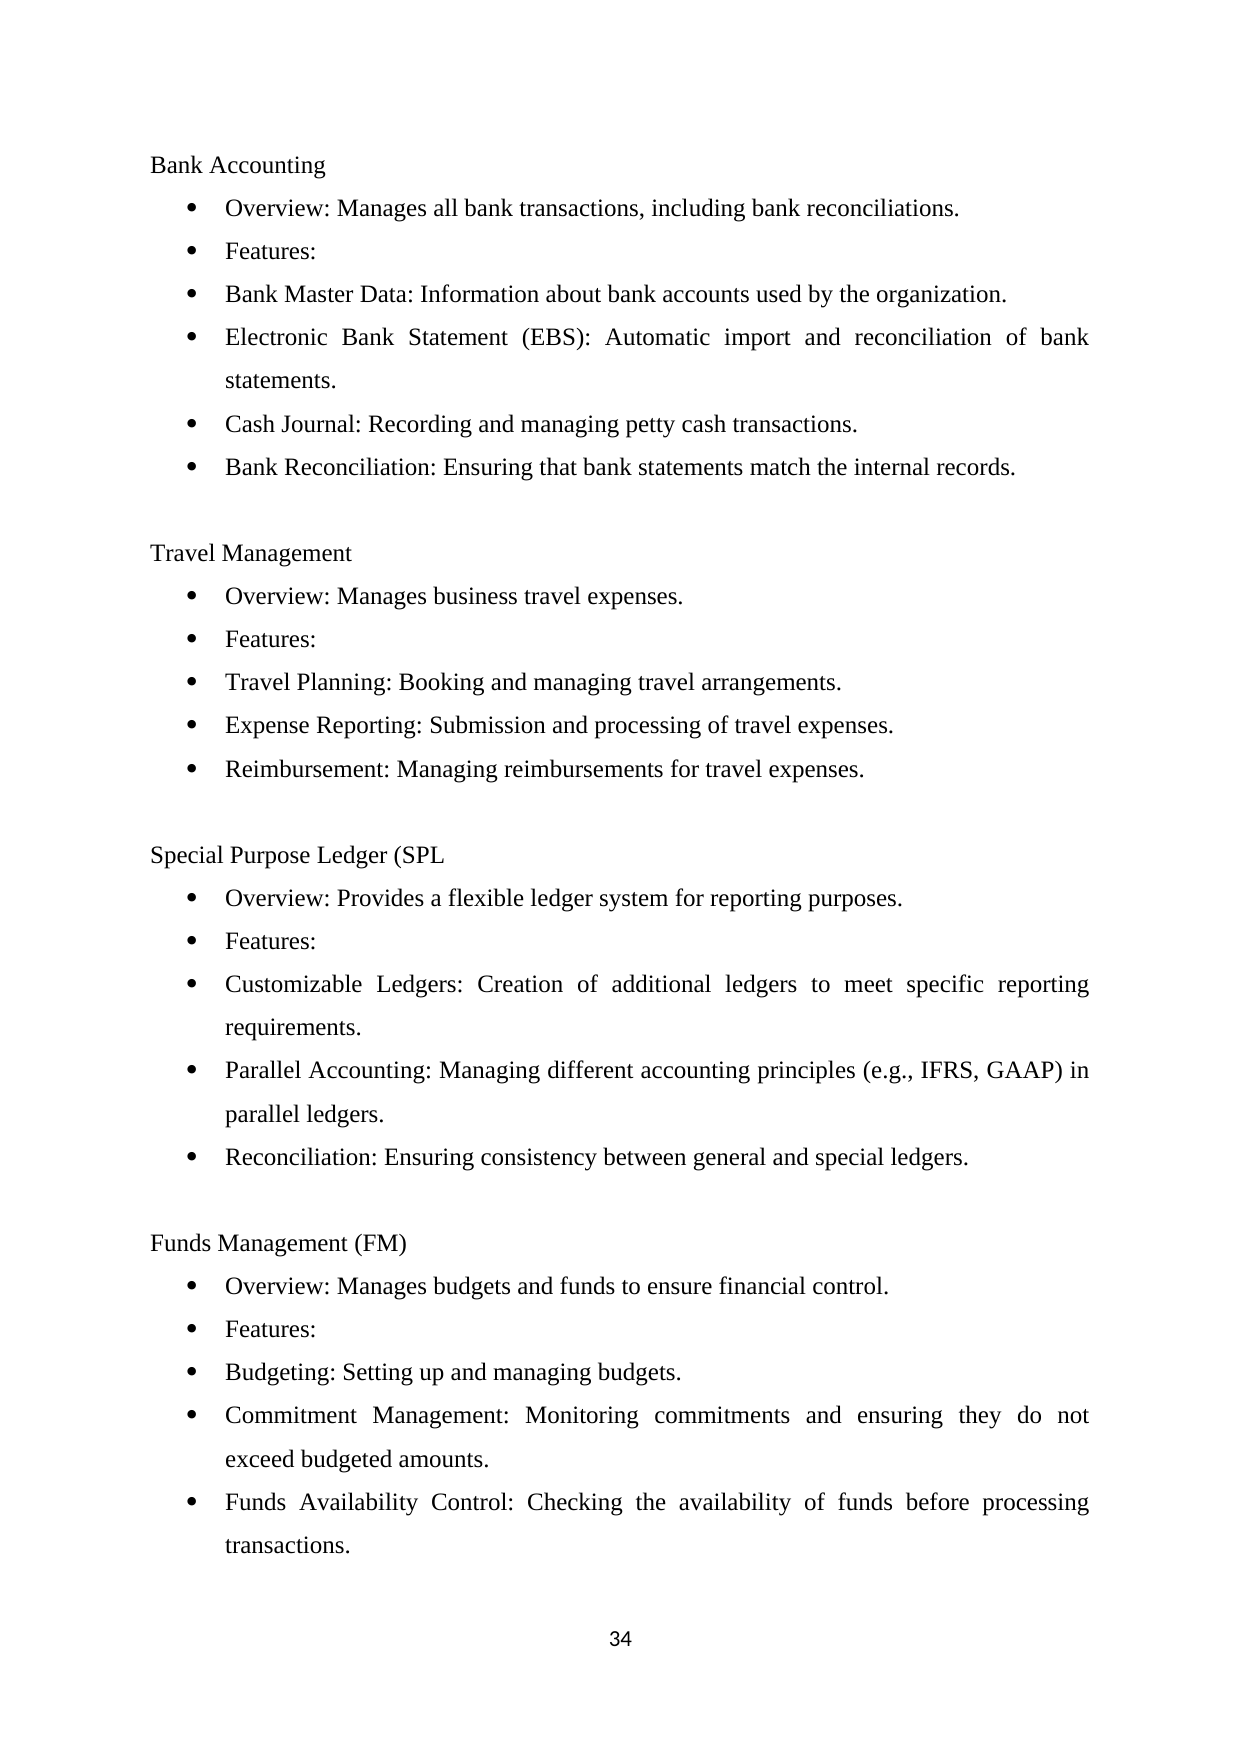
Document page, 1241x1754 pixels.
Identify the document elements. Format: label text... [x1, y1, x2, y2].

list Funds Availability Control: Checking the availability of funds before processing transactions. [187, 1487, 1090, 1559]
list Features: [187, 624, 1090, 653]
list Features: [187, 236, 1090, 265]
list Features: [187, 1314, 1090, 1343]
list Expense Reporting: Submission and processing of travel expenses. [187, 711, 1090, 739]
list Electronic Bank Statement (EBS): Automatic import and reconciliation of bank statements. [187, 322, 1090, 394]
list Bank Reconciliation: Ensuring that bank statements match the internal records. [187, 452, 1090, 481]
list Cash Journal: Recording and managing petty cash transactions. [187, 409, 1090, 437]
list Reconciliation: Ensuring consistency between general and special ledgers. [187, 1142, 1090, 1171]
text Travel Management [150, 538, 1090, 567]
list Budgeting: Setting up and managing budgets. [187, 1357, 1090, 1386]
list Overview: Provides a flexible ledger system for reporting purposes. [187, 883, 1090, 912]
text Funds Management (FM) [150, 1228, 1090, 1257]
list Features: [187, 926, 1090, 955]
list Overview: Manages budgets and funds to ensure financial control. [187, 1271, 1090, 1300]
text Bank Accounting [150, 150, 1090, 179]
list Reimbursement: Managing reimbursements for travel expenses. [187, 754, 1090, 782]
list Customizable Ledgers: Creation of additional ledgers to meet specific reporting requirements. [187, 969, 1090, 1041]
list Overview: Manages business travel expenses. [187, 581, 1090, 610]
list Travel Planning: Booking and managing travel arrangements. [187, 667, 1090, 696]
list Bank Master Data: Information about bank accounts used by the organization. [187, 279, 1090, 308]
list Commitment Management: Monitoring commitments and ensuring they do not exceed budgeted amounts. [187, 1401, 1090, 1472]
list Parallel Accounting: Managing different accounting principles (e.g., IFRS, GAAP) in parallel ledgers. [187, 1056, 1090, 1127]
text Special Purpose Ledger (SPL [150, 840, 1090, 869]
list Overview: Manages all bank transactions, including bank reconciliations. [187, 193, 1090, 222]
